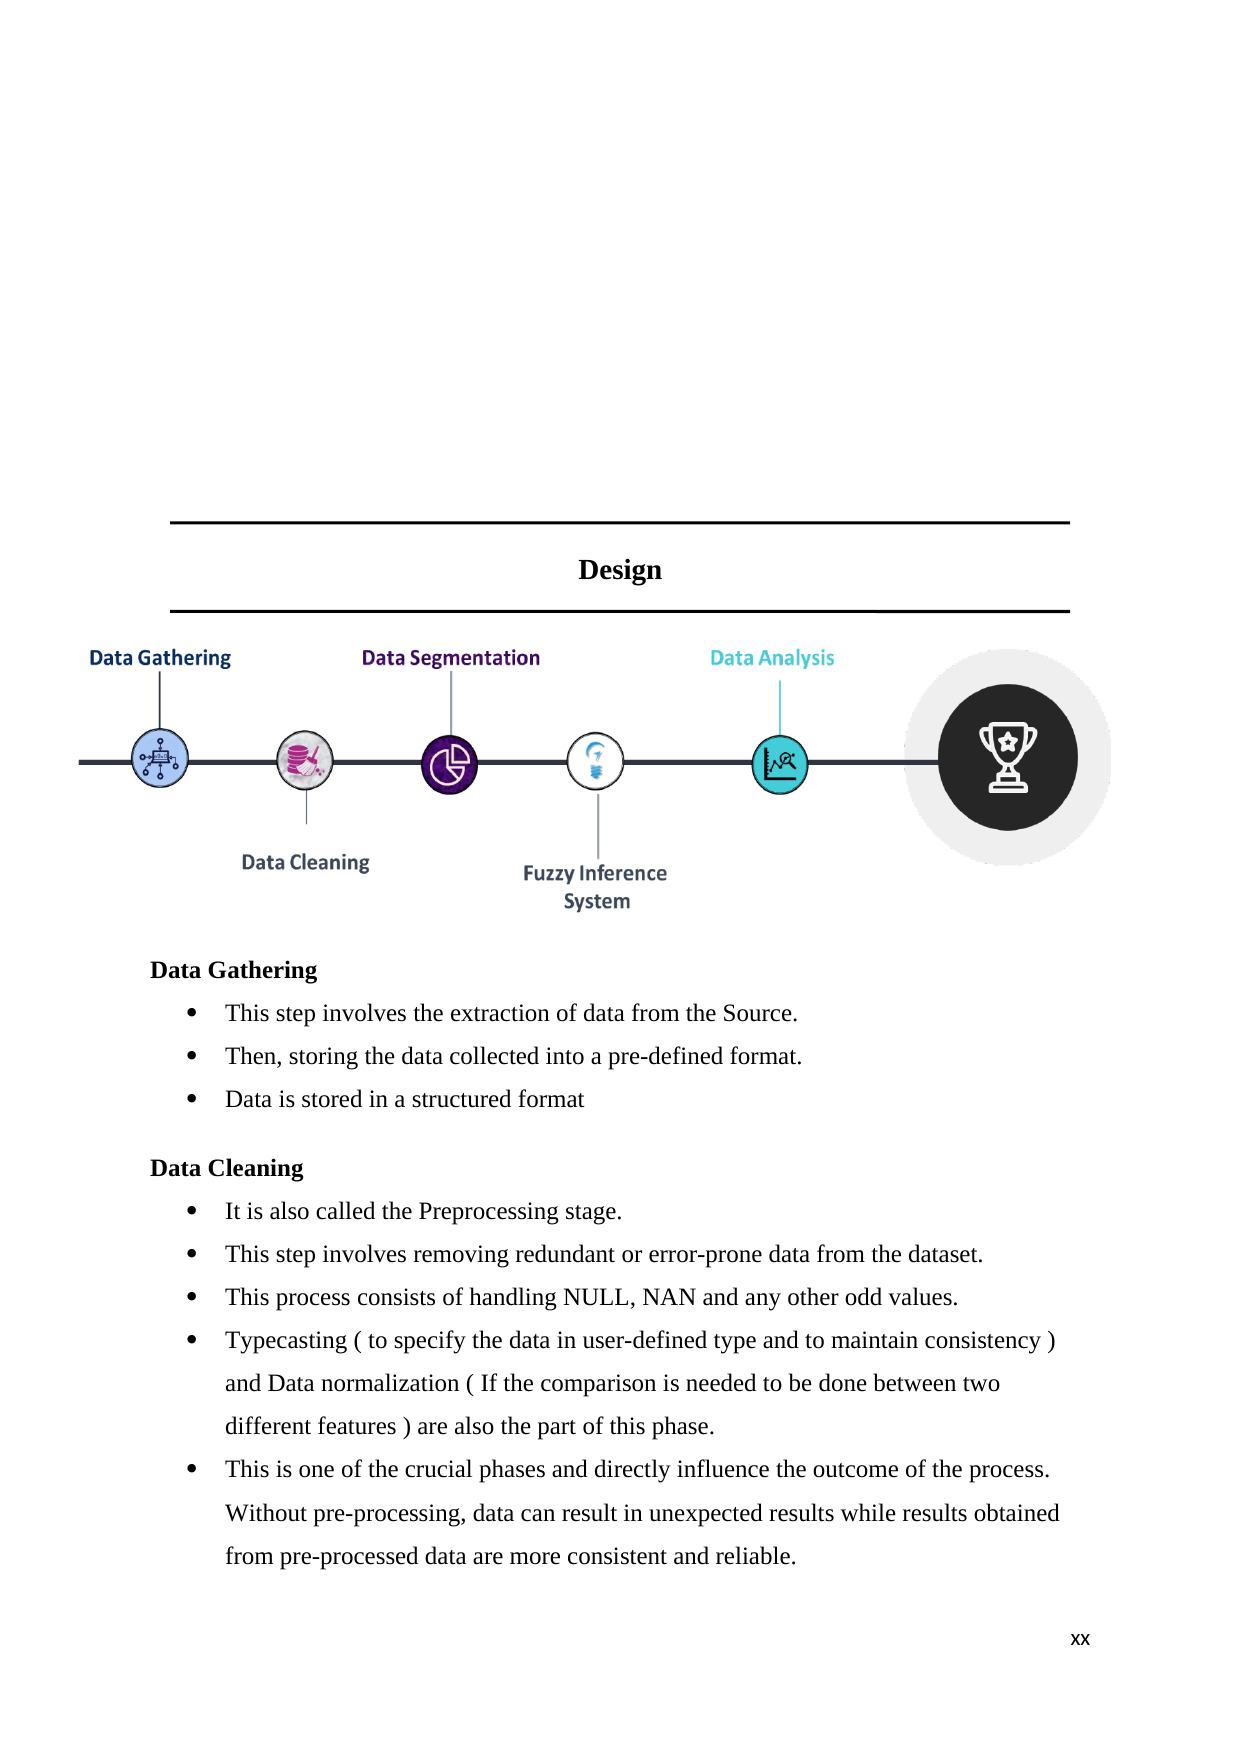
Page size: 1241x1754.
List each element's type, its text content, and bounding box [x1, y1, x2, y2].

list Typecasting ( to specify the data in user-defined type and to maintain consistency ) and Data normalization ( If the comparison is needed to be done between two different features ) are also the part of this phase. [187, 1325, 1090, 1440]
list This is one of the crucial phases and directly influence the outcome of the process. Without pre-processing, data can result in unexpected results while results obtained from pre-processed data are more consistent and reliable. [187, 1454, 1090, 1569]
text Design [150, 552, 1090, 585]
list Then, storing the data collected into a pre-defined format. [187, 1041, 1090, 1070]
picture [75, 635, 1112, 928]
list This step involves the extraction of data from the Source. [187, 998, 1090, 1027]
list This process consists of handling NULL, NAN and any other odd values. [187, 1282, 1090, 1311]
list Data is stored in a structured format [187, 1084, 1090, 1113]
list This step involves removing redundant or error-prone data from the dataset. [187, 1239, 1090, 1268]
text Data Cleaning [150, 1153, 1090, 1181]
list It is also called the Preprocessing stage. [187, 1196, 1090, 1224]
text Data Gathering [150, 955, 1090, 984]
